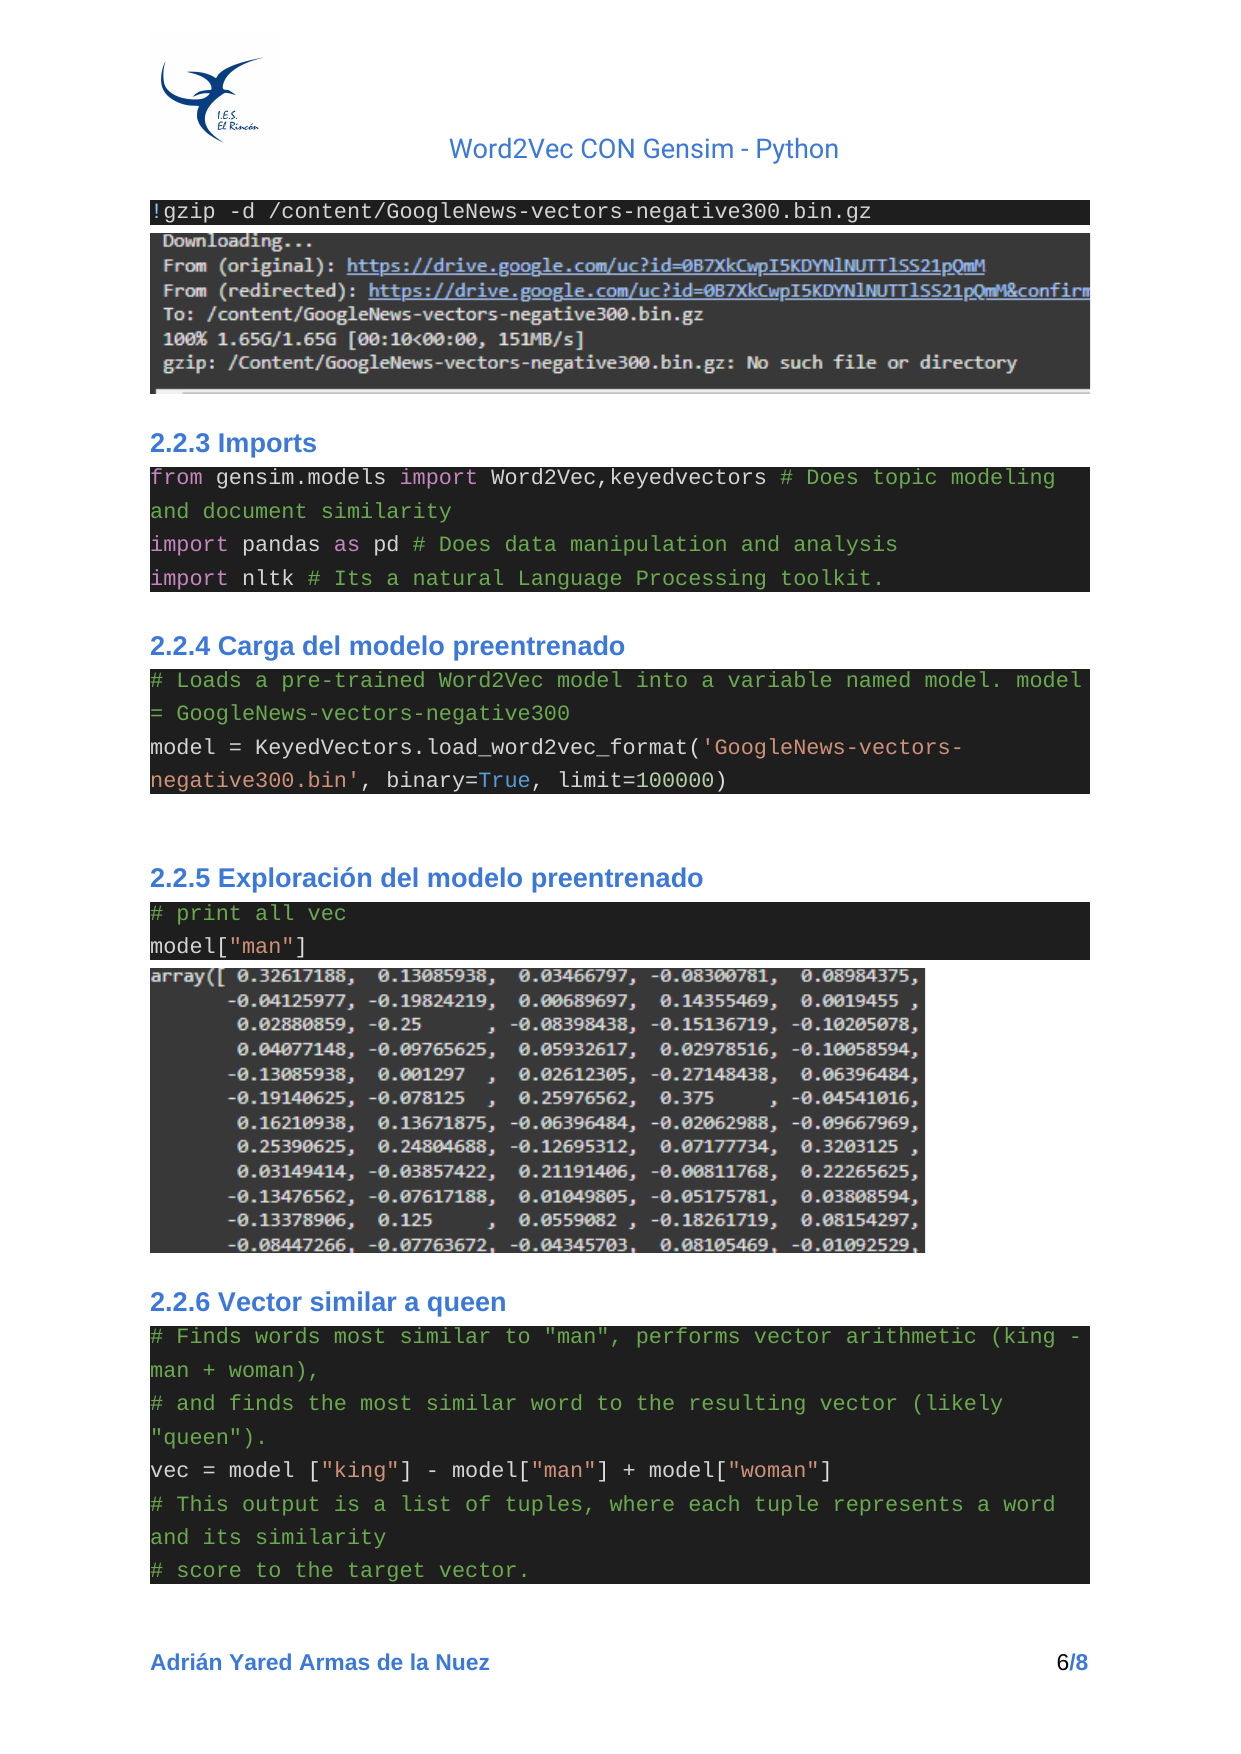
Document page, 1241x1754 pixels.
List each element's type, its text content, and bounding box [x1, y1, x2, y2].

picture [150, 233, 1091, 394]
text # This output is a list of tuples, where each tuple represents a word and its similarity [150, 1493, 1090, 1551]
subtitle 2.2.6 Vector similar a queen [150, 1286, 1090, 1317]
text # and finds the most similar word to the resulting vector (likely "queen"). [150, 1392, 1090, 1451]
text # Finds words most similar to "man", performs vector arithmetic (king - man + woman), [150, 1326, 1090, 1384]
subtitle 2.2.3 Imports [150, 427, 1090, 458]
text from gensim.models import Word2Vec,keyedvectors # Does topic modeling and document similarity [150, 467, 1090, 525]
text # Loads a pre-trained Word2Vec model into a variable named model. model = GoogleNews-vectors-negative300 [150, 669, 1090, 727]
text !gzip -d /content/GoogleNews-vectors-negative300.bin.gz [150, 200, 1090, 225]
text import pandas as pd # Does data manipulation and analysis [150, 533, 1090, 558]
text import nltk # Its a natural Language Processing toolkit. [150, 567, 1090, 592]
picture [150, 968, 926, 1253]
subtitle 2.2.4 Carga del modelo preentrenado [150, 629, 1090, 661]
text # print all vec [150, 902, 1090, 927]
picture [150, 29, 279, 159]
text vec = model ["king"] - model["man"] + model["woman"] [150, 1459, 1090, 1484]
text # score to the target vector. [150, 1560, 1090, 1584]
text model = KeyedVectors.load_word2vec_format('GoogleNews-vectors-negative300.bin', binary=True, limit=100000) [150, 736, 1090, 794]
subtitle 2.2.5 Exploración del modelo preentrenado [150, 862, 1090, 893]
text model["man"] [150, 935, 1090, 960]
